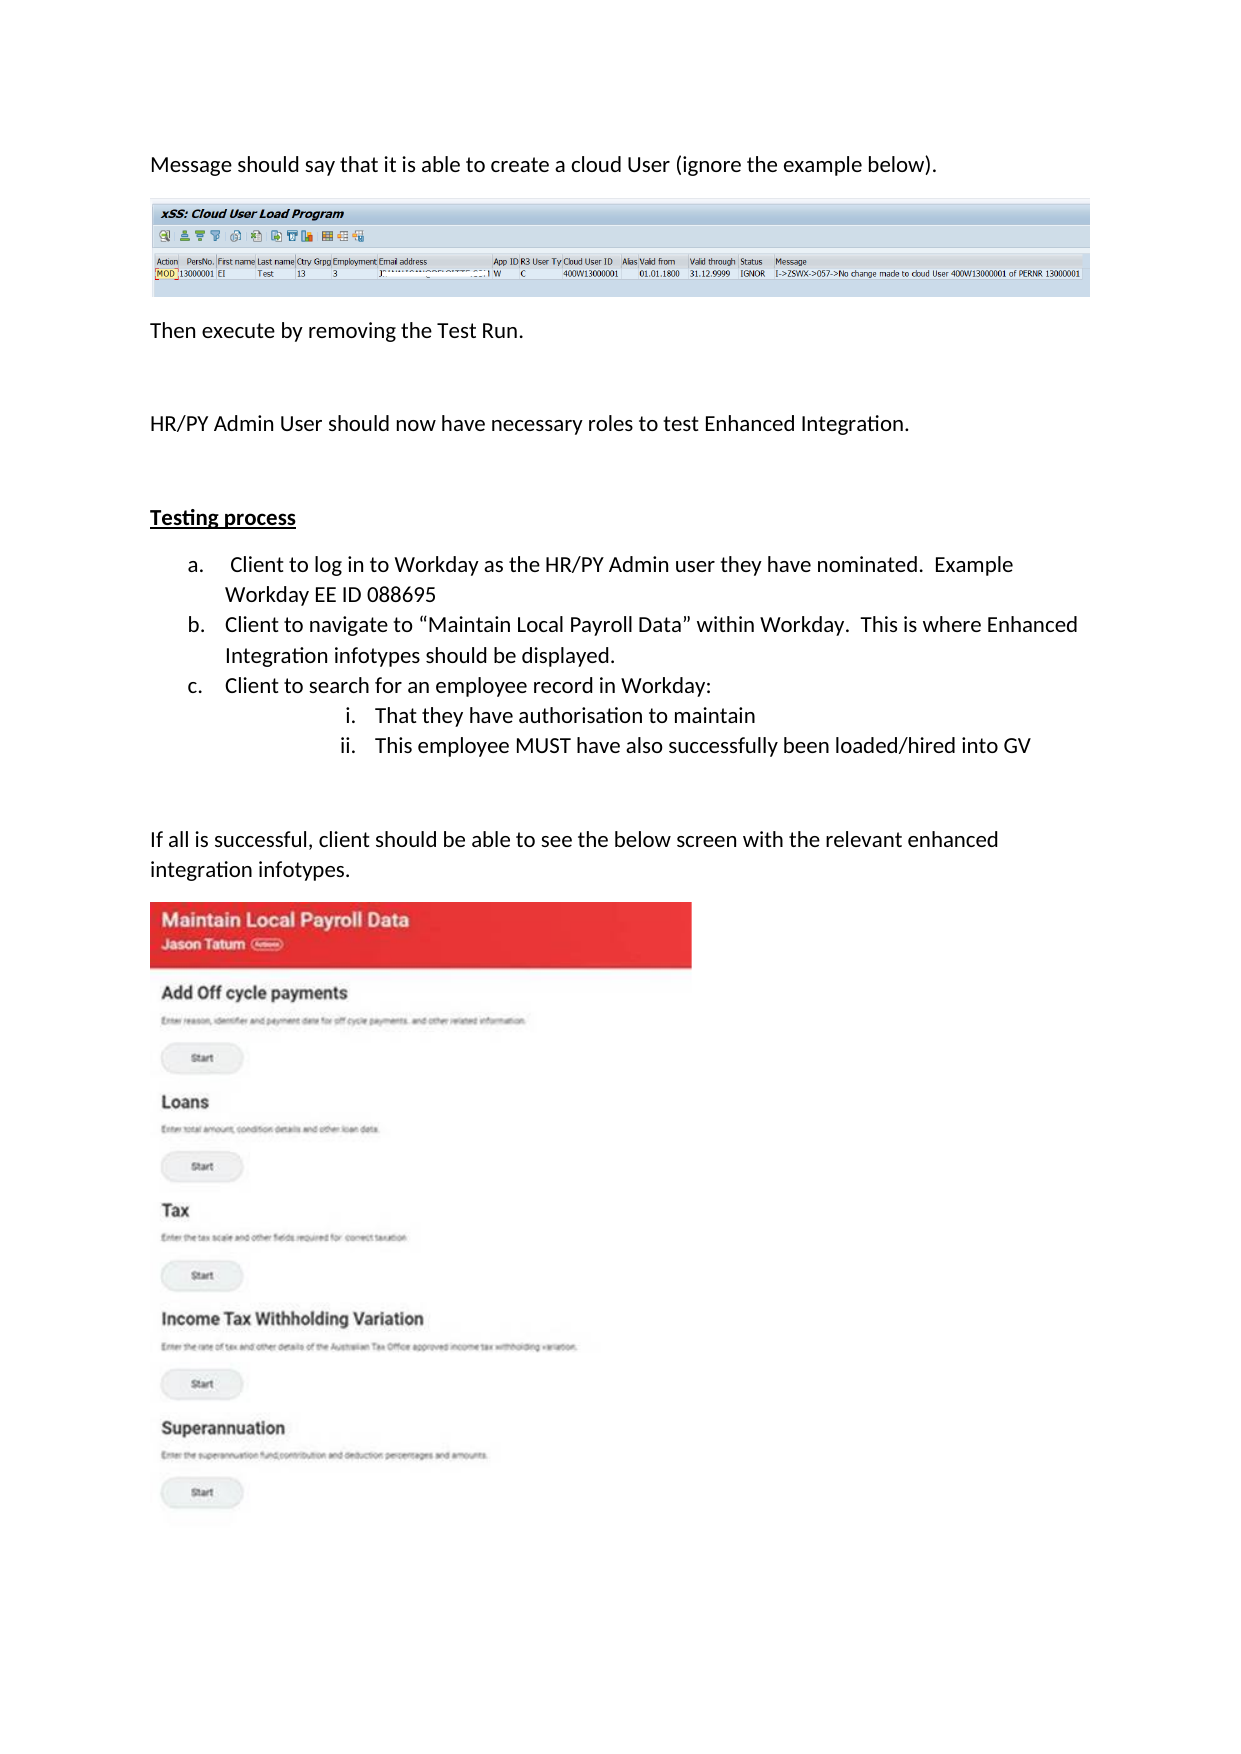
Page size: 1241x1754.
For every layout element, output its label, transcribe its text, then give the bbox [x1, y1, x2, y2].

list Client to search for an employee record in Workday: [187, 671, 1090, 699]
picture [150, 902, 692, 1529]
list This employee MUST have also successfully been loaded/hired into GV [356, 731, 1090, 759]
picture [150, 196, 1090, 297]
list That they have authorisation to maintain [356, 701, 1090, 729]
text Testing process [150, 503, 1090, 531]
text Then execute by removing the Test Run. [150, 316, 1090, 344]
list Client to log in to Workday as the HR/PY Admin user they have nominated. Example Workday EE ID 088695 [187, 550, 1090, 608]
text If all is successful, client should be able to see the below screen with the relevant enhanced integration infotypes. [150, 825, 1090, 883]
text HR/PY Admin User should now have necessary roles to test Enhanced Integration. [150, 409, 1090, 437]
list Client to navigate to “Maintain Local Payroll Data” within Workday. This is where Enhanced Integration infotypes should be displayed. [187, 611, 1090, 669]
text Message should say that it is able to create a cloud User (ignore the example below). [150, 150, 1090, 178]
